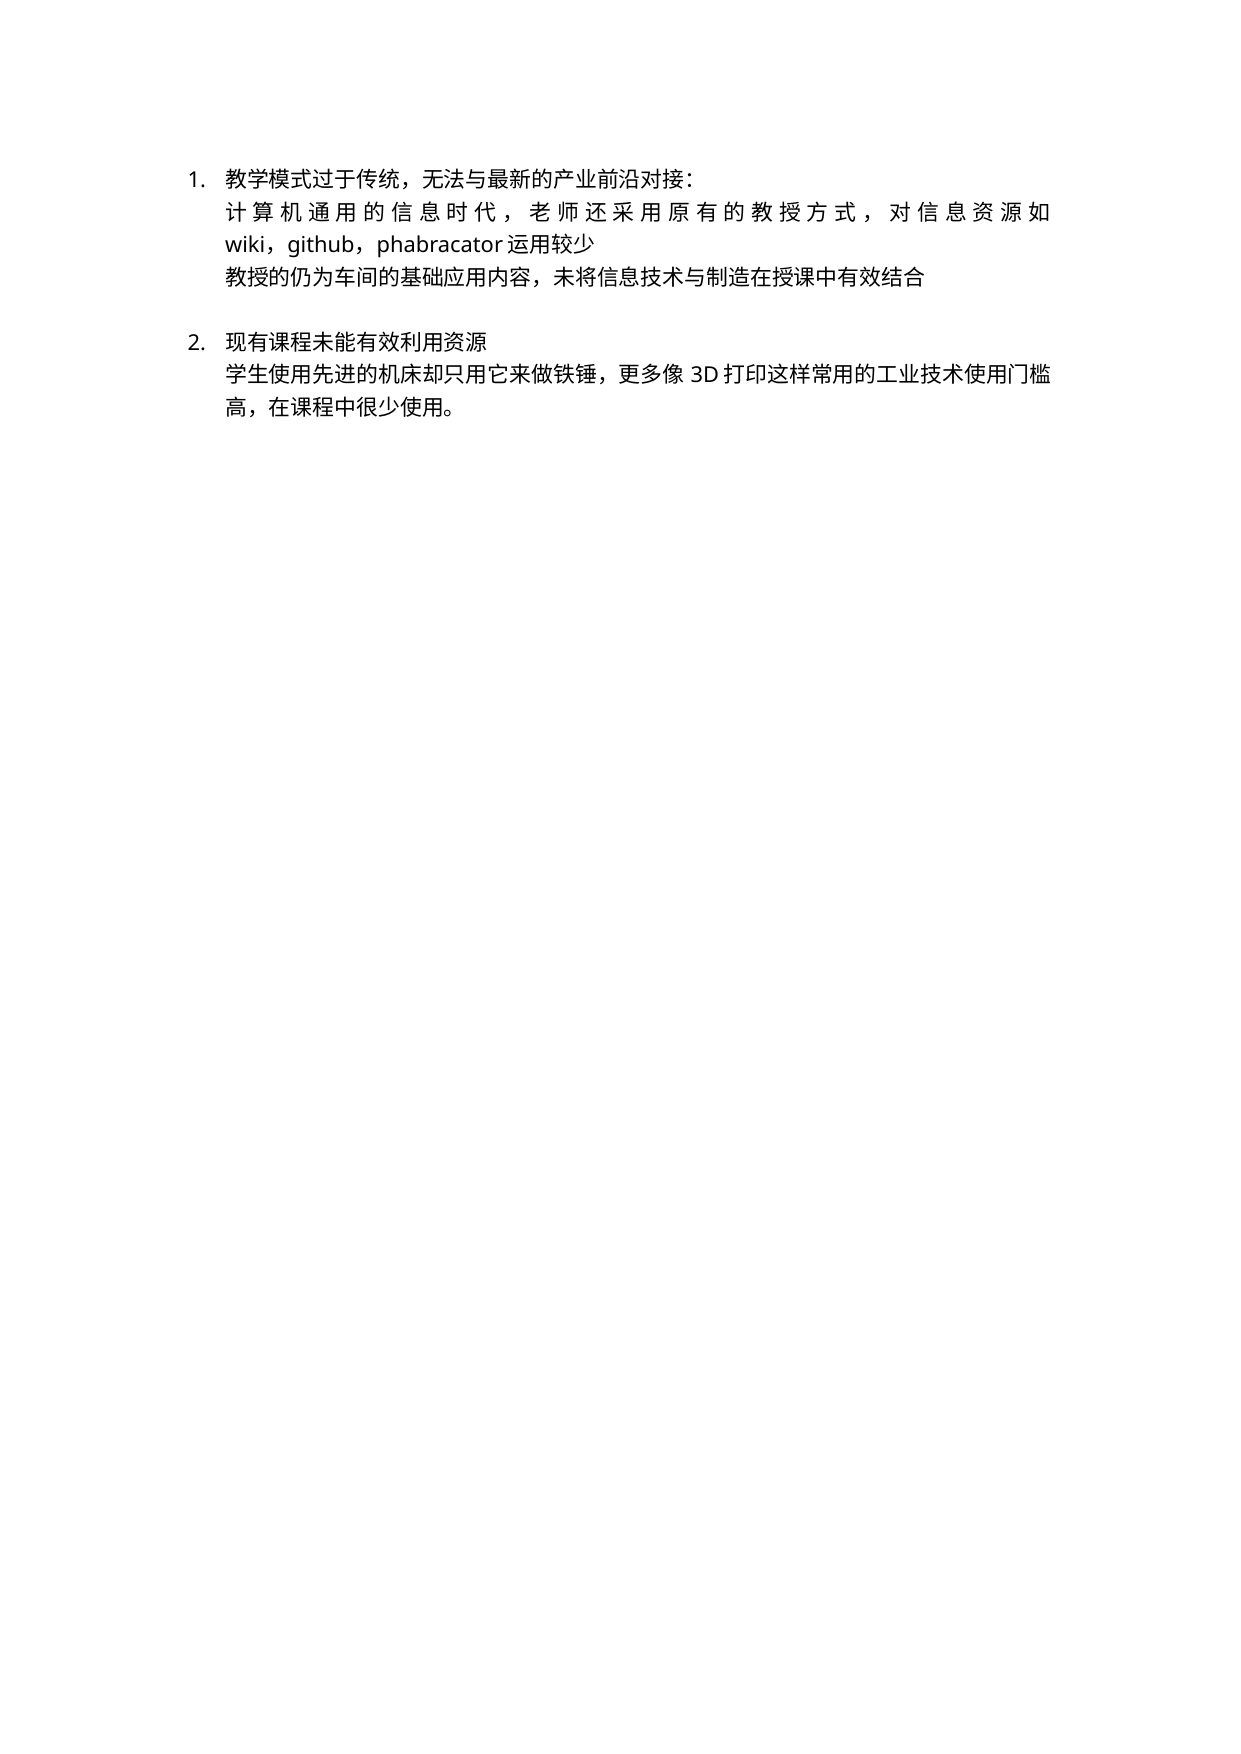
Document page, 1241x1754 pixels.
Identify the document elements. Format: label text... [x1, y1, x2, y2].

list 学生使用先进的机床却只用它来做铁锤，更多像3D打印这样常用的工业技术使用门槛高，在课程中很少使用。 [225, 357, 1053, 422]
list 教学模式过于传统，无法与最新的产业前沿对接： [187, 162, 1053, 194]
list 教授的仍为车间的基础应用内容，未将信息技术与制造在授课中有效结合 [225, 259, 1053, 292]
list 现有课程未能有效利用资源 [187, 324, 1053, 357]
list 计算机通用的信息时代，老师还采用原有的教授方式，对信息资源如wiki，github，phabracator运用较少 [225, 194, 1053, 259]
